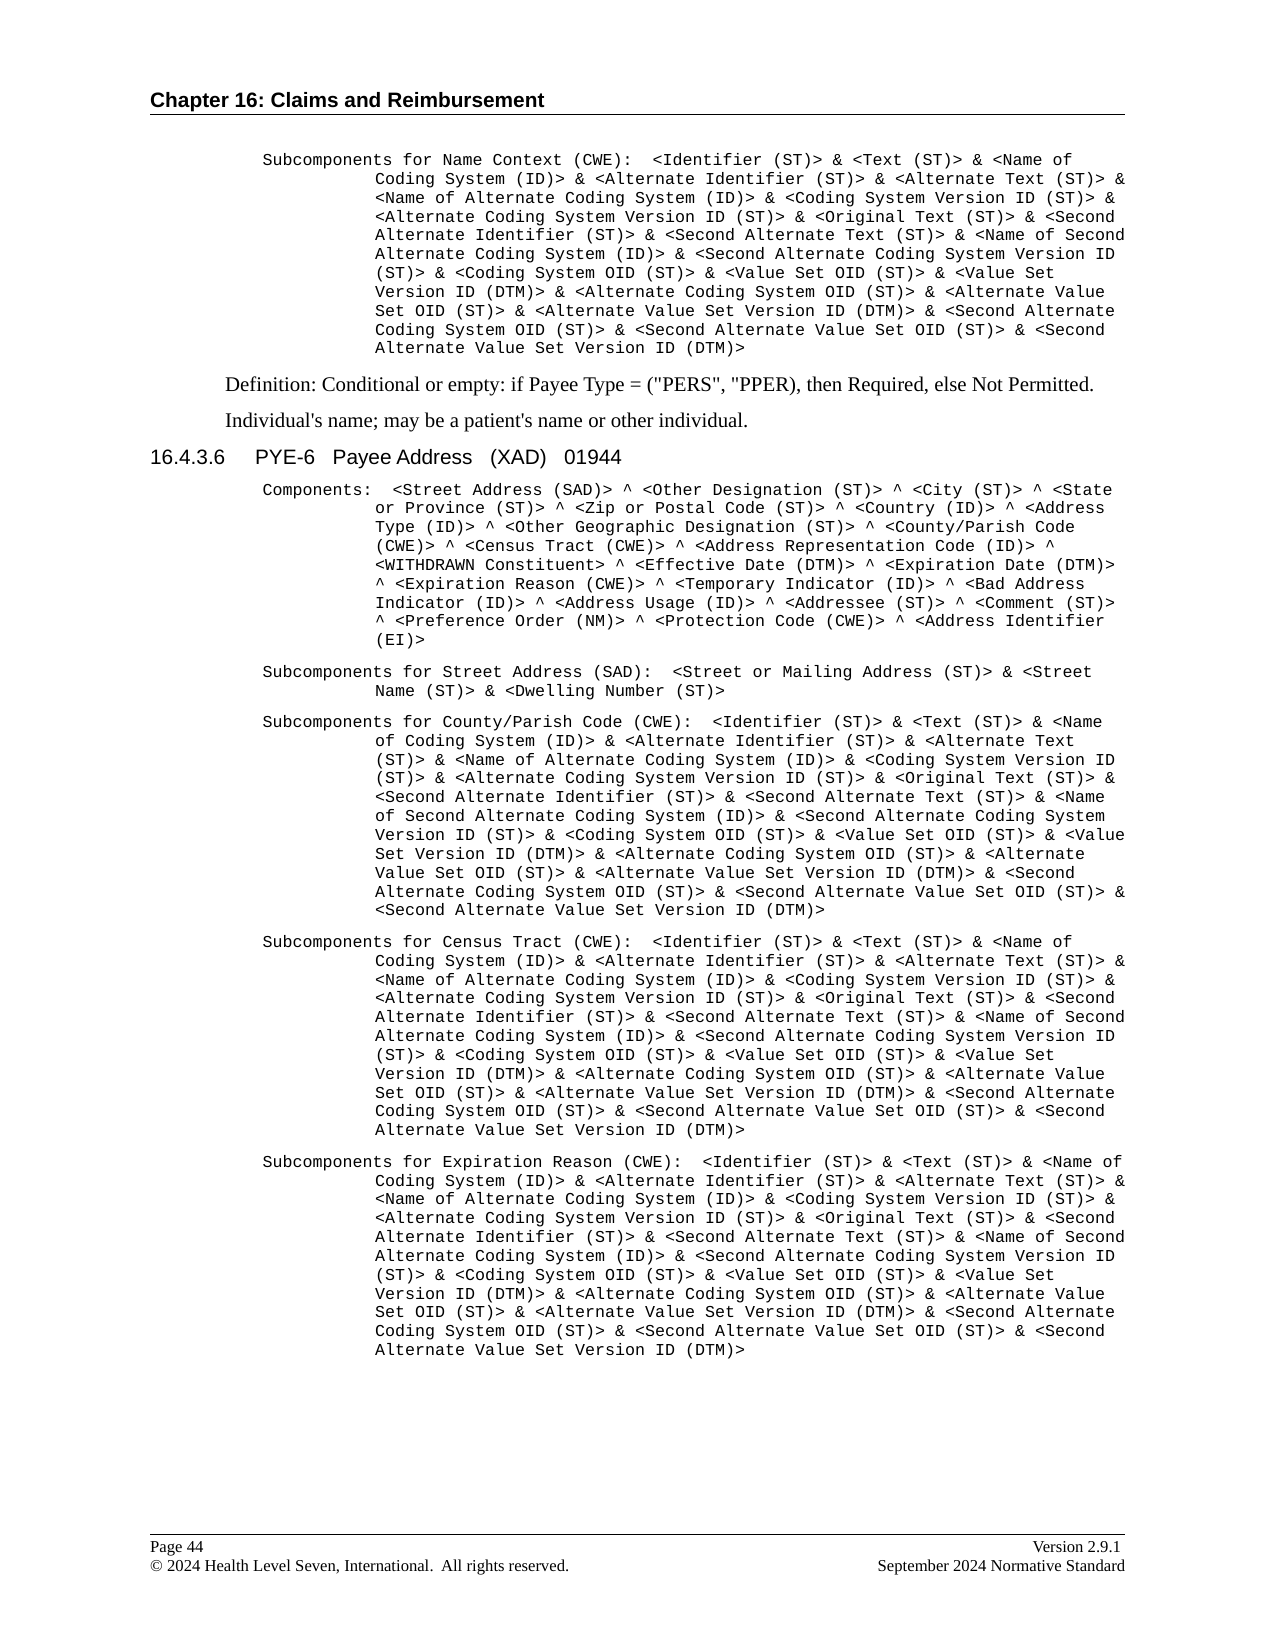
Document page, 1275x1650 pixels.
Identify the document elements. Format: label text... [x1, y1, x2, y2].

text Definition: Conditional or empty: if Payee Type = ("PERS", "PPER), then Required, else Not Permitted. [225, 371, 1125, 396]
subtitle PYE-6 Payee Address (XAD) 01944 [150, 444, 1125, 468]
text Subcomponents for Expiration Reason (CWE): <Identifier (ST)> & <Text (ST)> & <Name of Coding System (ID)> & <Alternate Identifier (ST)> & <Alternate Text (ST)> & <Name of Alternate Coding System (ID)> & <Coding System Version ID (ST)> & <Alternate Coding System Version ID (ST)> & <Original Text (ST)> & <Second Alternate Identifier (ST)> & <Second Alternate Text (ST)> & <Name of Second Alternate Coding System (ID)> & <Second Alternate Coding System Version ID (ST)> & <Coding System OID (ST)> & <Value Set OID (ST)> & <Value Set Version ID (DTM)> & <Alternate Coding System OID (ST)> & <Alternate Value Set OID (ST)> & <Alternate Value Set Version ID (DTM)> & <Second Alternate Coding System OID (ST)> & <Second Alternate Value Set OID (ST)> & <Second Alternate Value Set Version ID (DTM)> [262, 1153, 1125, 1361]
text Subcomponents for County/Parish Code (CWE): <Identifier (ST)> & <Text (ST)> & <Name of Coding System (ID)> & <Alternate Identifier (ST)> & <Alternate Text (ST)> & <Name of Alternate Coding System (ID)> & <Coding System Version ID (ST)> & <Alternate Coding System Version ID (ST)> & <Original Text (ST)> & <Second Alternate Identifier (ST)> & <Second Alternate Text (ST)> & <Name of Second Alternate Coding System (ID)> & <Second Alternate Coding System Version ID (ST)> & <Coding System OID (ST)> & <Value Set OID (ST)> & <Value Set Version ID (DTM)> & <Alternate Coding System OID (ST)> & <Alternate Value Set OID (ST)> & <Alternate Value Set Version ID (DTM)> & <Second Alternate Coding System OID (ST)> & <Second Alternate Value Set OID (ST)> & <Second Alternate Value Set Version ID (DTM)> [262, 713, 1125, 921]
text Components: <Street Address (SAD)> ^ <Other Designation (ST)> ^ <City (ST)> ^ <State or Province (ST)> ^ <Zip or Postal Code (ST)> ^ <Country (ID)> ^ <Address Type (ID)> ^ <Other Geographic Designation (ST)> ^ <County/Parish Code (CWE)> ^ <Census Tract (CWE)> ^ <Address Representation Code (ID)> ^ <WITHDRAWN Constituent> ^ <Effective Date (DTM)> ^ <Expiration Date (DTM)> ^ <Expiration Reason (CWE)> ^ <Temporary Indicator (ID)> ^ <Bad Address Indicator (ID)> ^ <Address Usage (ID)> ^ <Addressee (ST)> ^ <Comment (ST)> ^ <Preference Order (NM)> ^ <Protection Code (CWE)> ^ <Address Identifier (EI)> [262, 481, 1125, 651]
text Subcomponents for Street Address (SAD): <Street or Mailing Address (ST)> & <Street Name (ST)> & <Dwelling Number (ST)> [262, 663, 1125, 701]
text Individual's name; may be a patient's name or other individual. [225, 408, 1125, 432]
text Subcomponents for Name Context (CWE): <Identifier (ST)> & <Text (ST)> & <Name of Coding System (ID)> & <Alternate Identifier (ST)> & <Alternate Text (ST)> & <Name of Alternate Coding System (ID)> & <Coding System Version ID (ST)> & <Alternate Coding System Version ID (ST)> & <Original Text (ST)> & <Second Alternate Identifier (ST)> & <Second Alternate Text (ST)> & <Name of Second Alternate Coding System (ID)> & <Second Alternate Coding System Version ID (ST)> & <Coding System OID (ST)> & <Value Set OID (ST)> & <Value Set Version ID (DTM)> & <Alternate Coding System OID (ST)> & <Alternate Value Set OID (ST)> & <Alternate Value Set Version ID (DTM)> & <Second Alternate Coding System OID (ST)> & <Second Alternate Value Set OID (ST)> & <Second Alternate Value Set Version ID (DTM)> [262, 152, 1125, 359]
text Subcomponents for Census Tract (CWE): <Identifier (ST)> & <Text (ST)> & <Name of Coding System (ID)> & <Alternate Identifier (ST)> & <Alternate Text (ST)> & <Name of Alternate Coding System (ID)> & <Coding System Version ID (ST)> & <Alternate Coding System Version ID (ST)> & <Original Text (ST)> & <Second Alternate Identifier (ST)> & <Second Alternate Text (ST)> & <Name of Second Alternate Coding System (ID)> & <Second Alternate Coding System Version ID (ST)> & <Coding System OID (ST)> & <Value Set OID (ST)> & <Value Set Version ID (DTM)> & <Alternate Coding System OID (ST)> & <Alternate Value Set OID (ST)> & <Alternate Value Set Version ID (DTM)> & <Second Alternate Coding System OID (ST)> & <Second Alternate Value Set OID (ST)> & <Second Alternate Value Set Version ID (DTM)> [262, 933, 1125, 1141]
